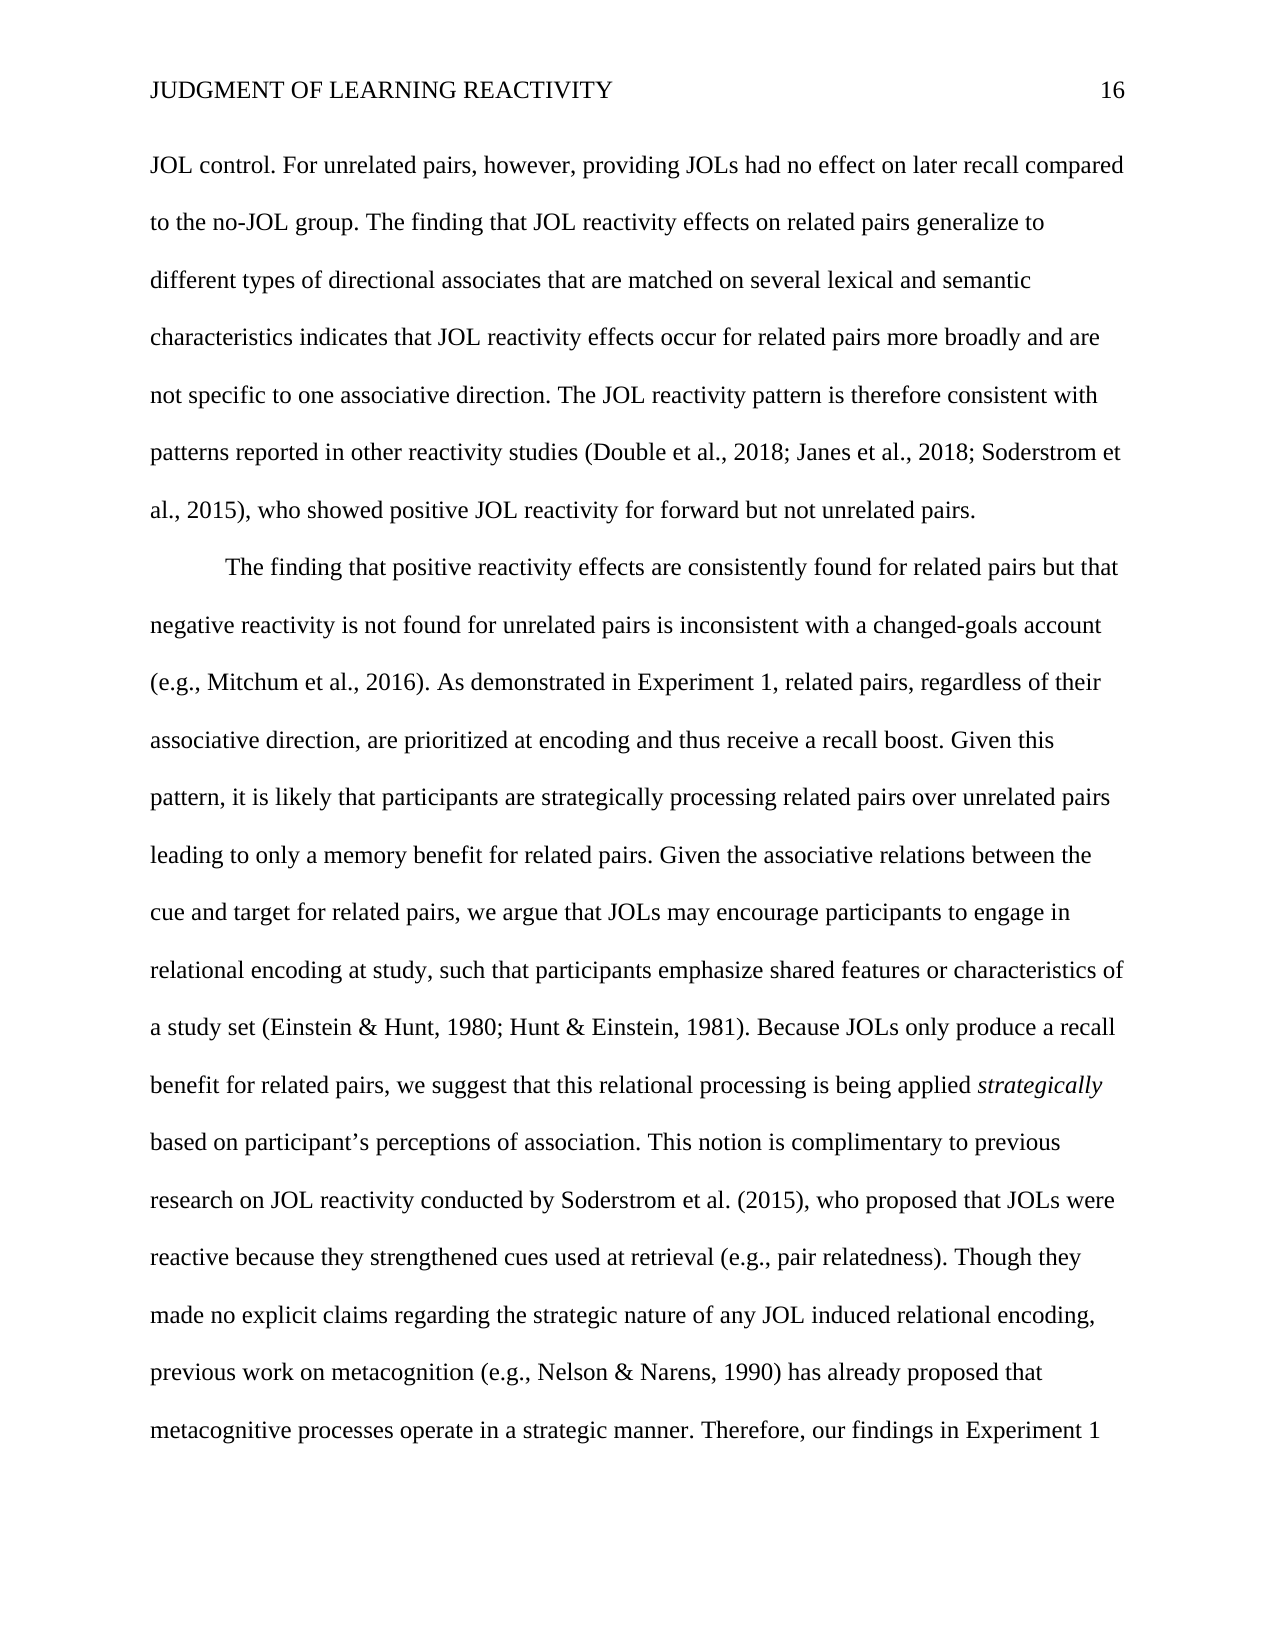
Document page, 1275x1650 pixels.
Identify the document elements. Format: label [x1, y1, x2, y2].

text [150, 552, 1125, 1444]
text [150, 150, 1125, 524]
